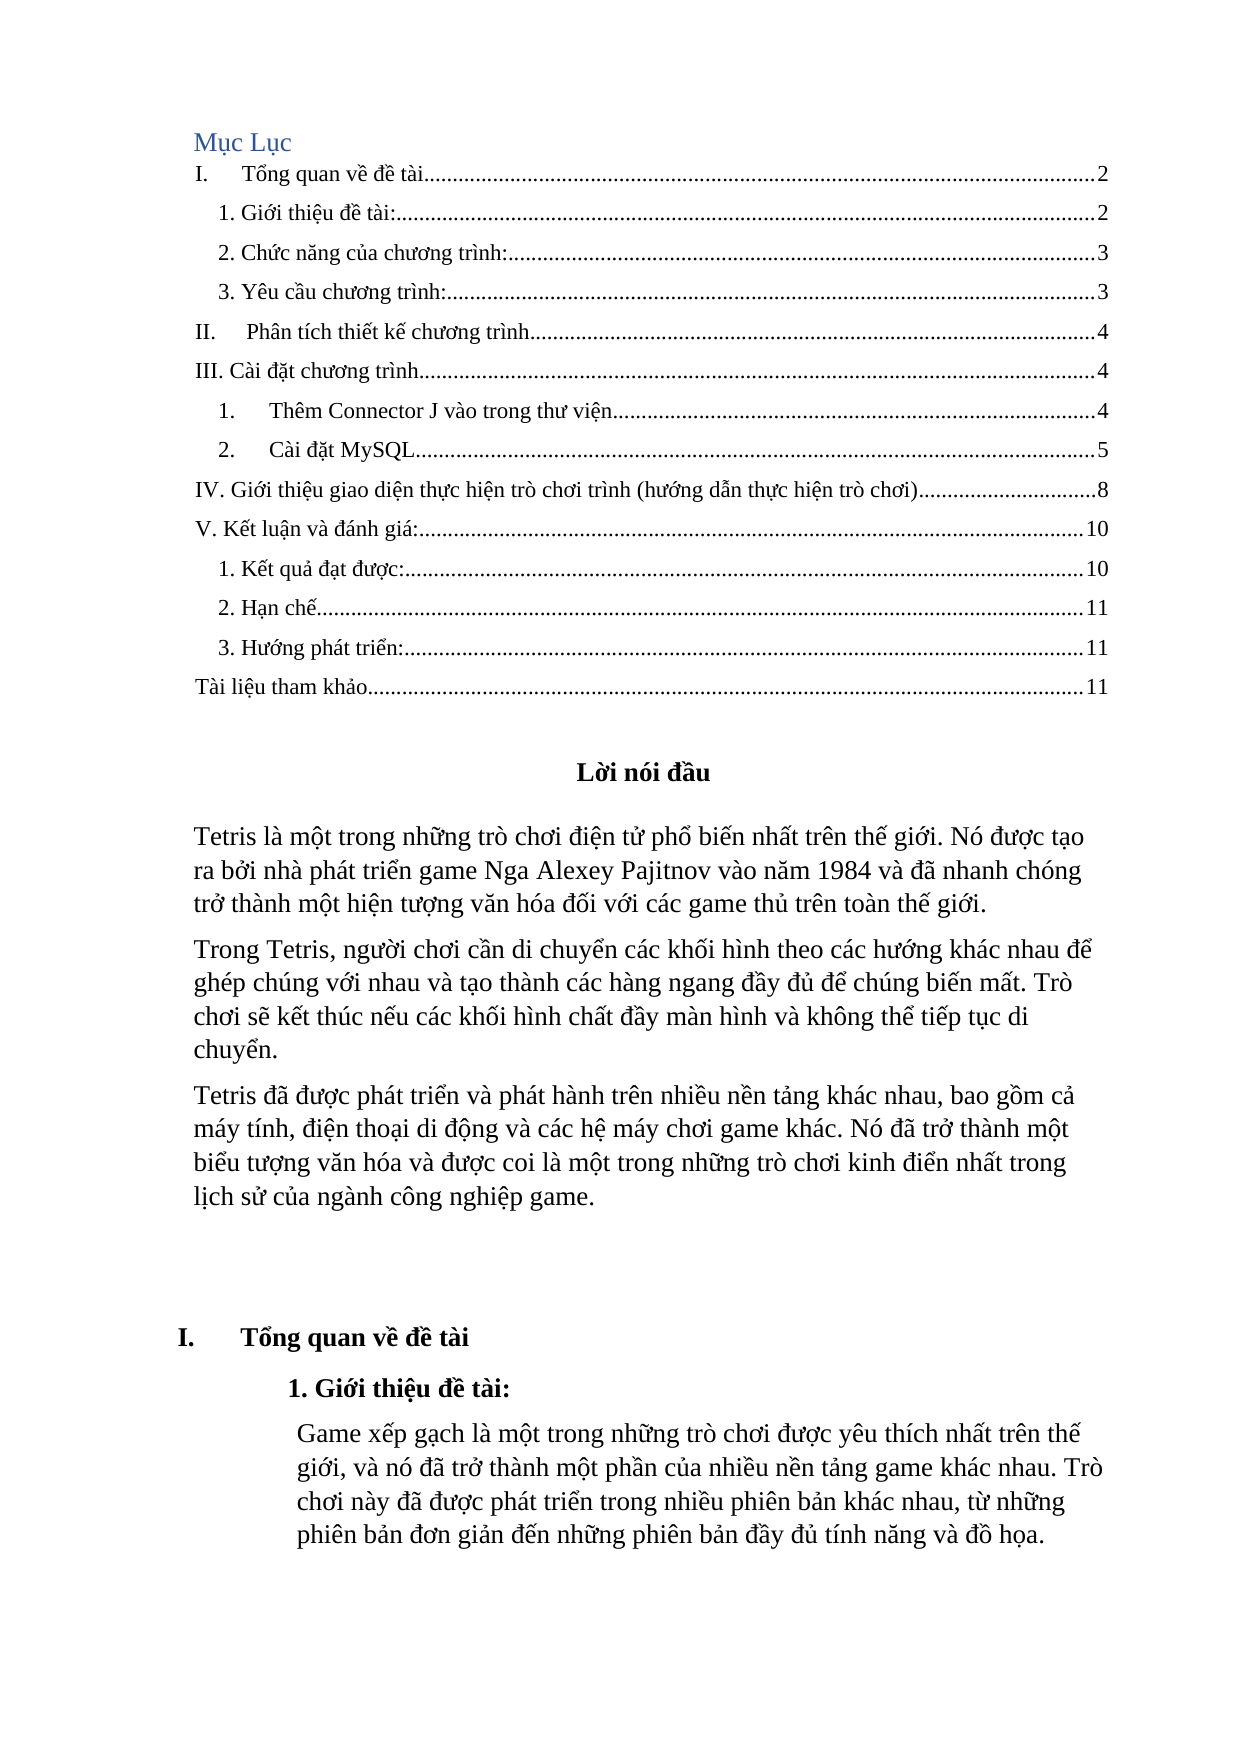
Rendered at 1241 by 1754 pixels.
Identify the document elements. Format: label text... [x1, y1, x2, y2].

text Mục Lục [193, 126, 1109, 157]
text Game xếp gạch là một trong những trò chơi được yêu thích nhất trên thế giới, và nó đã trở thành một phần của nhiều nền tảng game khác nhau. Trò chơi này đã được phát triển trong nhiều phiên bản khác nhau, từ những phiên bản đơn giản đến những phiên bản đầy đủ tính năng và đồ họa. [297, 1417, 1109, 1549]
text Trong Tetris, người chơi cần di chuyển các khối hình theo các hướng khác nhau để ghép chúng với nhau và tạo thành các hàng ngang đầy đủ để chúng biến mất. Trò chơi sẽ kết thúc nếu các khối hình chất đầy màn hình và không thể tiếp tục di chuyển. [193, 933, 1109, 1065]
subtitle 1. Giới thiệu đề tài: [287, 1372, 1109, 1403]
text Tetris là một trong những trò chơi điện tử phổ biến nhất trên thế giới. Nó được tạo ra bởi nhà phát triển game Nga Alexey Pajitnov vào năm 1984 và đã nhanh chóng trở thành một hiện tượng văn hóa đối với các game thủ trên toàn thế giới. [193, 821, 1109, 919]
subtitle I. Tổng quan về đề tài [177, 1321, 1109, 1352]
text Lời nói đầu [177, 756, 1109, 787]
text Tetris đã được phát triển và phát hành trên nhiều nền tảng khác nhau, bao gồm cả máy tính, điện thoại di động và các hệ máy chơi game khác. Nó đã trở thành một biểu tượng văn hóa và được coi là một trong những trò chơi kinh điển nhất trong lịch sử của ngành công nghiệp game. [193, 1079, 1109, 1211]
